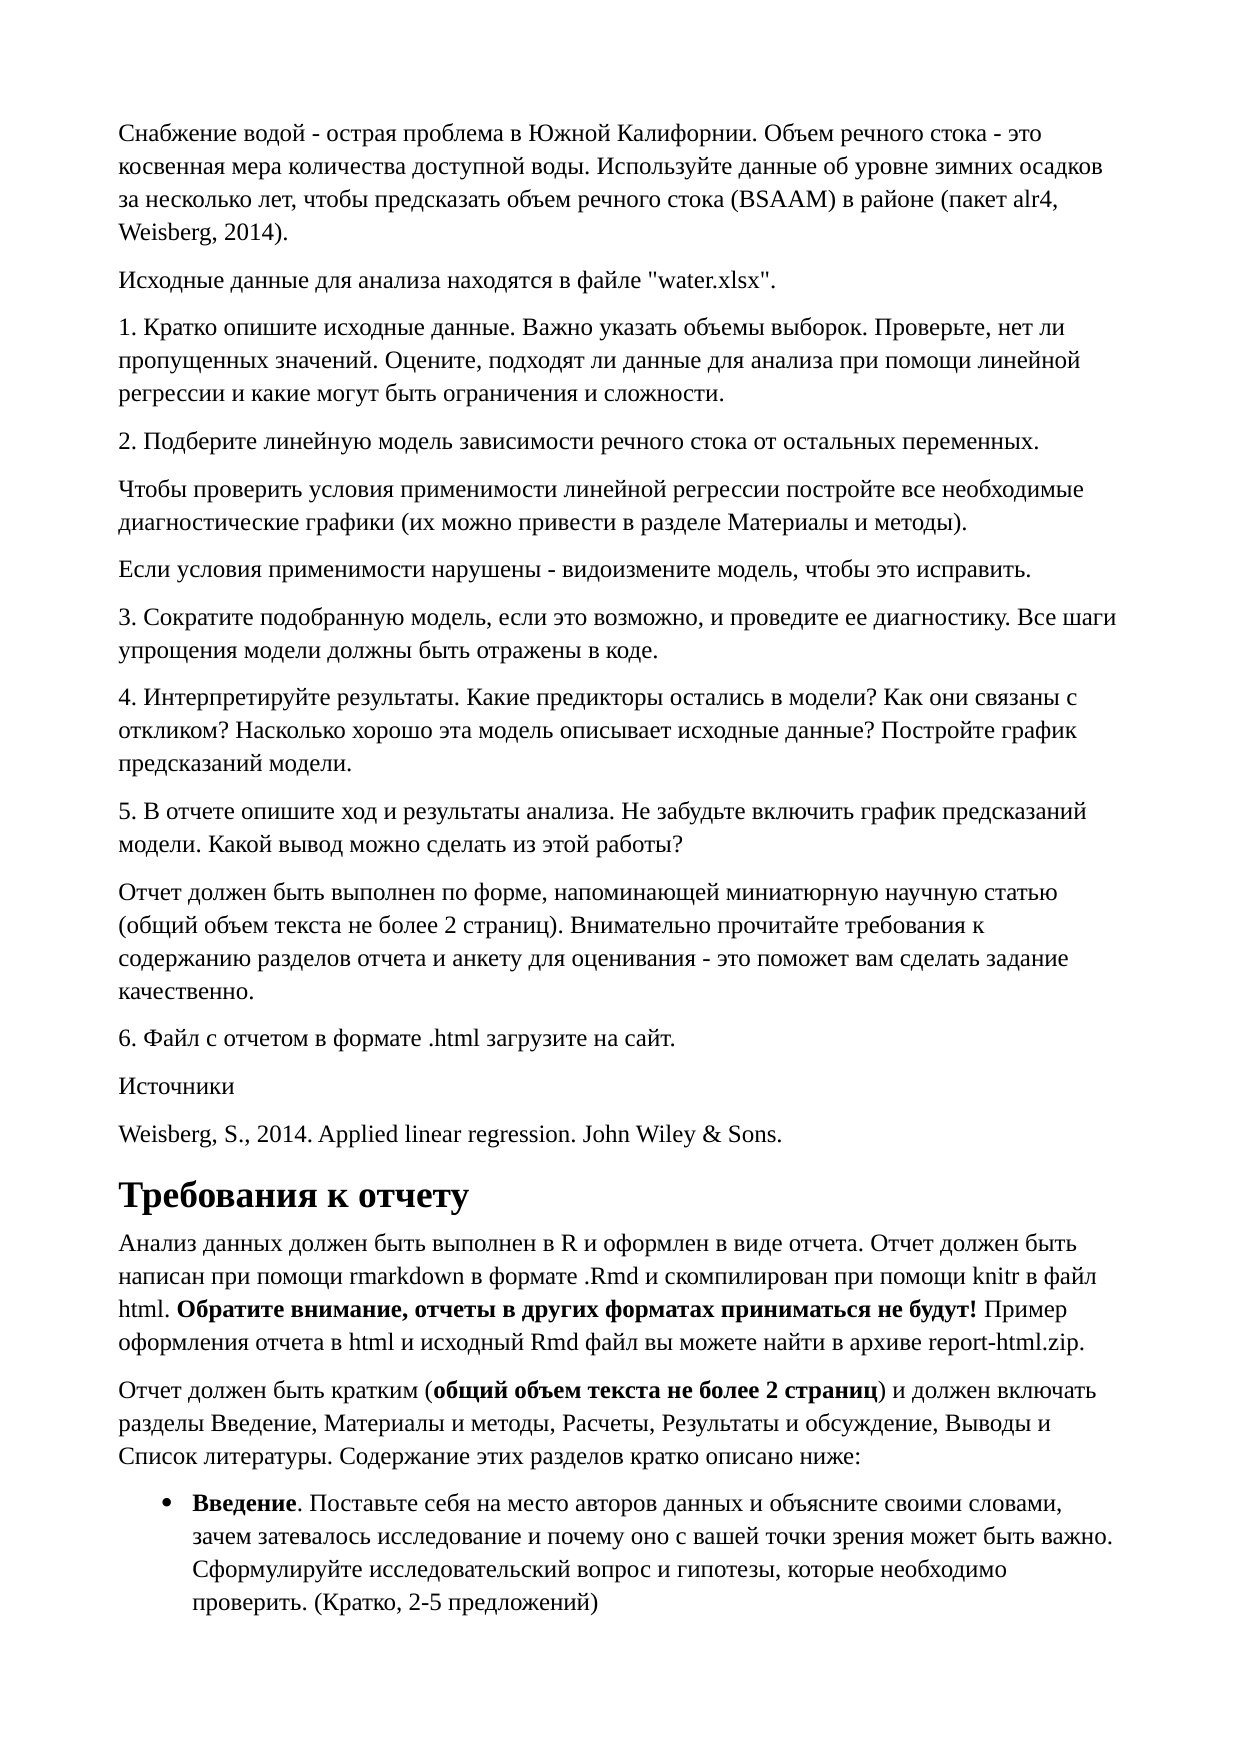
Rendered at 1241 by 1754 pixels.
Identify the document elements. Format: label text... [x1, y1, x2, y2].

list Введение. Поставьте себя на место авторов данных и объясните своими словами, зачем затевалось исследование и почему оно с вашей точки зрения может быть важно. Сформулируйте исследовательский вопрос и гипотезы, которые необходимо проверить. (Кратко, 2-5 предложений) [162, 1488, 1122, 1616]
text Чтобы проверить условия применимости линейной регрессии постройте все необходимые диагностические графики (их можно привести в разделе Материалы и методы). [118, 474, 1122, 535]
text Отчет должен быть кратким (общий объем текста не более 2 страниц) и должен включать разделы Введение, Материалы и методы, Расчеты, Результаты и обсуждение, Выводы и Список литературы. Содержание этих разделов кратко описано ниже: [118, 1375, 1122, 1469]
subtitle Требования к отчету [118, 1172, 1122, 1216]
text 2. Подберите линейную модель зависимости речного стока от остальных переменных. [118, 426, 1122, 455]
text 1. Кратко опишите исходные данные. Важно указать объемы выборок. Проверьте, нет ли пропущенных значений. Оцените, подходят ли данные для анализа при помощи линейной регрессии и какие могут быть ограничения и сложности. [118, 312, 1122, 407]
text 4. Интерпретируйте результаты. Какие предикторы остались в модели? Как они связаны с откликом? Насколько хорошо эта модель описывает исходные данные? Постройте график предсказаний модели. [118, 682, 1122, 777]
text Источники [118, 1071, 1122, 1100]
text Исходные данные для анализа находятся в файле "water.xlsx". [118, 265, 1122, 293]
text 3. Сократите подобранную модель, если это возможно, и проведите ее диагностику. Все шаги упрощения модели должны быть отражены в коде. [118, 602, 1122, 664]
text Отчет должен быть выполнен по форме, напоминающей миниатюрную научную статью (общий объем текста не более 2 страниц). Внимательно прочитайте требования к содержанию разделов отчета и анкету для оценивания - это поможет вам сделать задание качественно. [118, 877, 1122, 1004]
text 5. В отчете опишите ход и результаты анализа. Не забудьте включить график предсказаний модели. Какой вывод можно сделать из этой работы? [118, 796, 1122, 858]
text Если условия применимости нарушены - видоизмените модель, чтобы это исправить. [118, 554, 1122, 583]
text Анализ данных должен быть выполнен в R и оформлен в виде отчета. Отчет должен быть написан при помощи rmarkdown в формате .Rmd и скомпилирован при помощи knitr в файл html. Обратите внимание, отчеты в других форматах приниматься не будут! Пример оформления отчета в html и исходный Rmd файл вы можете найти в архиве report-html.zip. [118, 1228, 1122, 1356]
text 6. Файл с отчетом в формате .html загрузите на сайт. [118, 1023, 1122, 1052]
text Weisberg, S., 2014. Applied linear regression. John Wiley & Sons. [118, 1119, 1122, 1147]
text Снабжение водой - острая проблема в Южной Калифорнии. Объем речного стока - это косвенная мера количества доступной воды. Используйте данные об уровне зимних осадков за несколько лет, чтобы предсказать объем речного стока (BSAAM) в районе (пакет alr4, Weisberg, 2014). [118, 118, 1122, 246]
